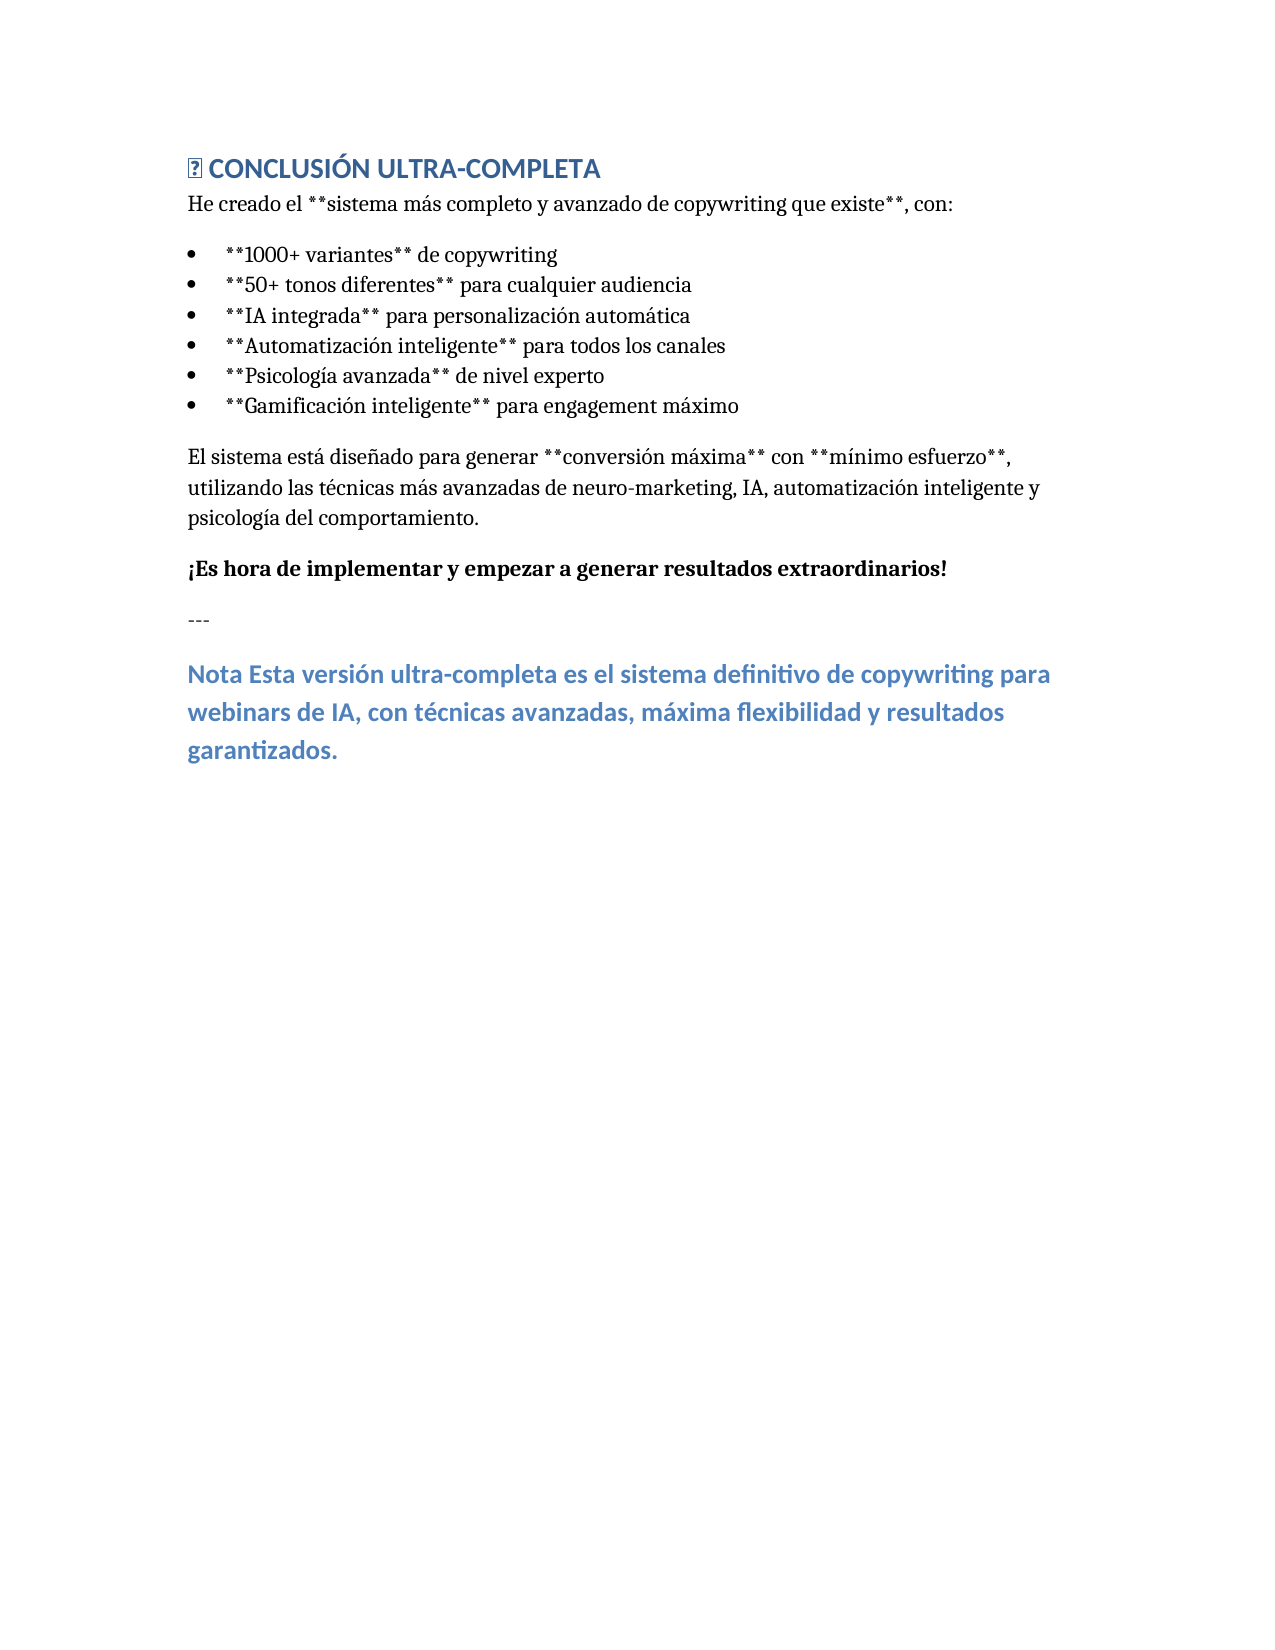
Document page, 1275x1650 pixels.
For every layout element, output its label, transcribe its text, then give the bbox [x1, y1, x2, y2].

text He creado el **sistema más completo y avanzado de copywriting que existe**, con: [187, 191, 1087, 217]
subtitle Nota Esta versión ultra-completa es el sistema definitivo de copywriting para webinars de IA, con técnicas avanzadas, máxima flexibilidad y resultados garantizados. [187, 658, 1087, 766]
list **Automatización inteligente** para todos los canales [187, 333, 1087, 359]
list **IA integrada** para personalización automática [187, 302, 1087, 329]
text ¡Es hora de implementar y empezar a generar resultados extraordinarios! [187, 556, 1087, 582]
text --- [187, 607, 1087, 633]
list **Gamificación inteligente** para engagement máximo [187, 393, 1087, 419]
list **1000+ variantes** de copywriting [187, 242, 1087, 268]
list **50+ tonos diferentes** para cualquier audiencia [187, 272, 1087, 298]
list **Psicología avanzada** de nivel experto [187, 363, 1087, 389]
subtitle 🎉 CONCLUSIÓN ULTRA-COMPLETA [187, 150, 1087, 186]
text El sistema está diseñado para generar **conversión máxima** con **mínimo esfuerzo**, utilizando las técnicas más avanzadas de neuro-marketing, IA, automatización inteligente y psicología del comportamiento. [187, 444, 1087, 531]
